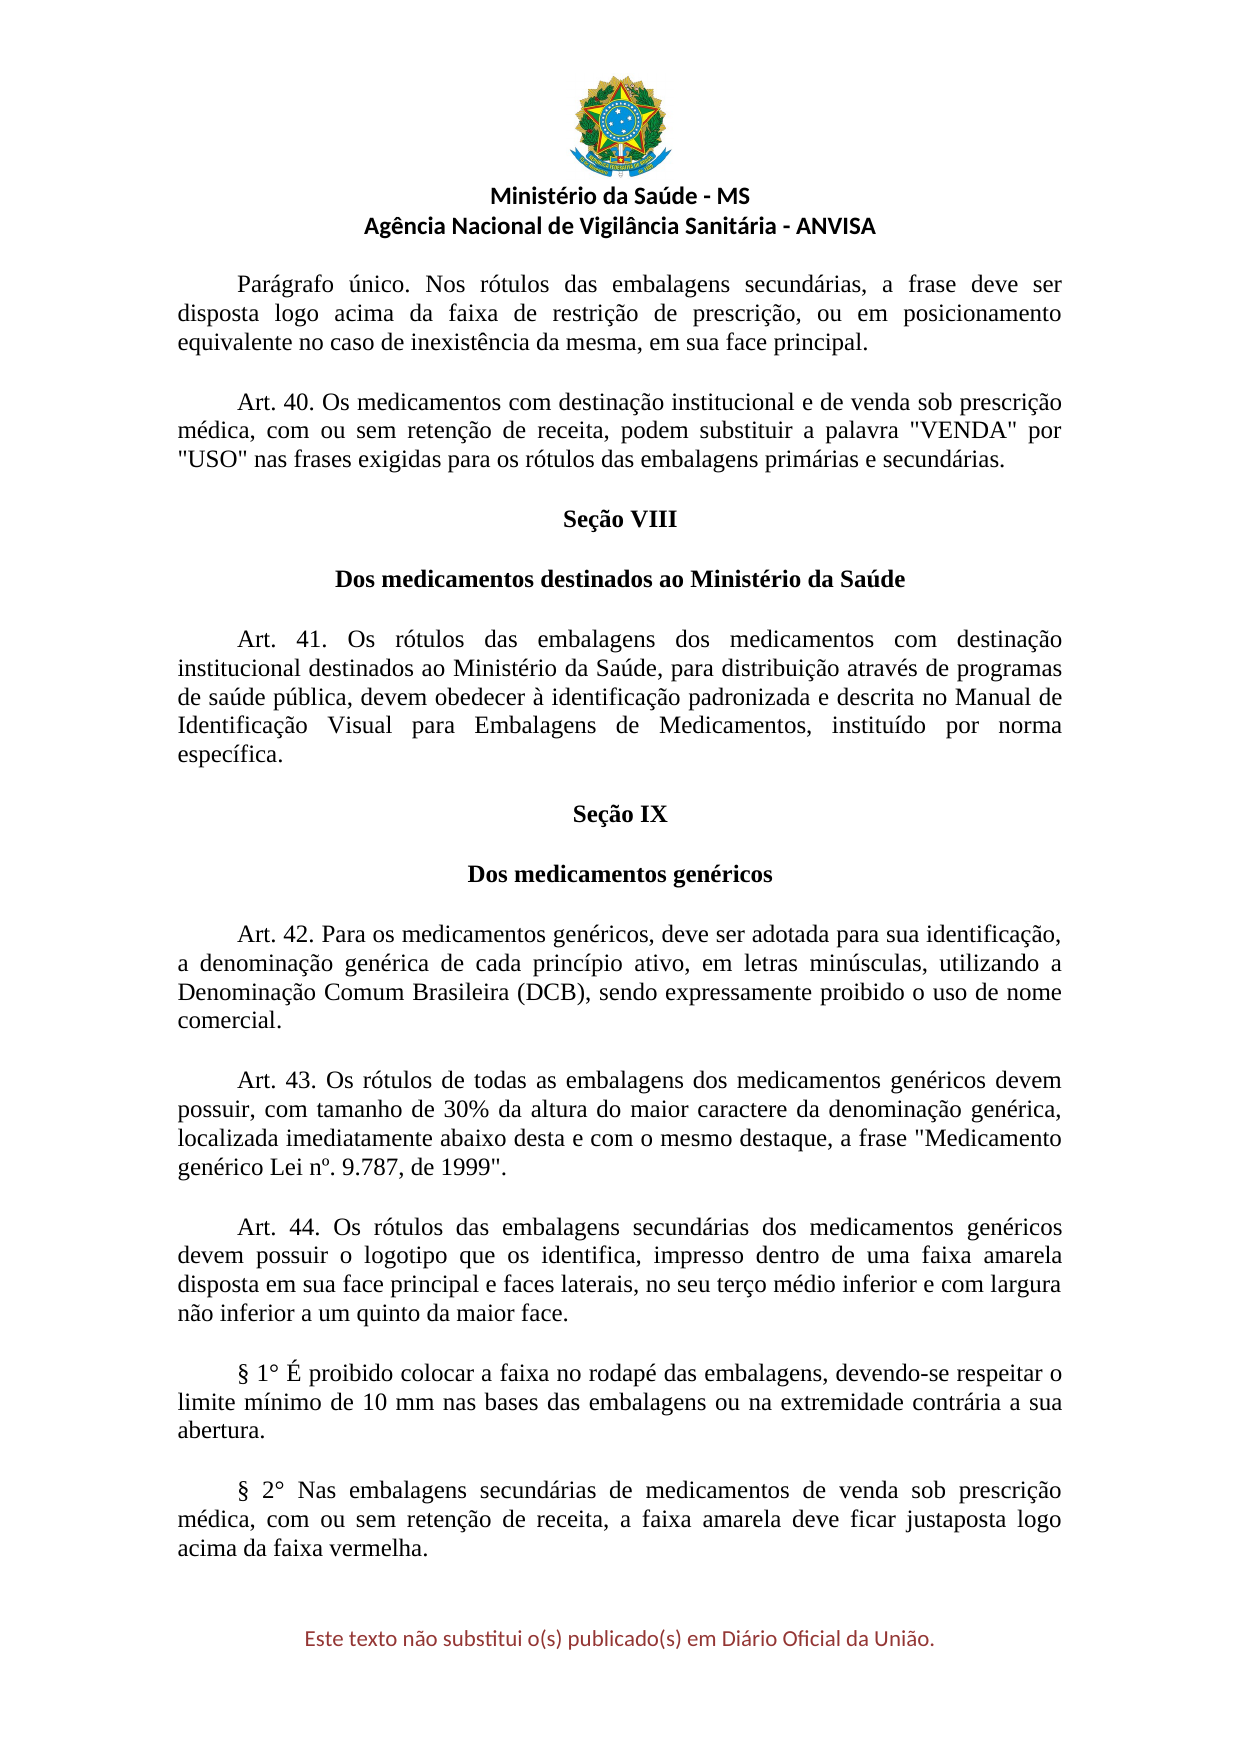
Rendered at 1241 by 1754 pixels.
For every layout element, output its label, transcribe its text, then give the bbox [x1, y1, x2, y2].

picture [566, 73, 674, 180]
text Art. 41. Os rótulos das embalagens dos medicamentos com destinação institucional destinados ao Ministério da Saúde, para distribuição através de programas de saúde pública, devem obedecer à identificação padronizada e descrita no Manual de Identificação Visual para Embalagens de Medicamentos, instituído por norma específica. [177, 624, 1063, 768]
text Art. 43. Os rótulos de todas as embalagens dos medicamentos genéricos devem possuir, com tamanho de 30% da altura do maior caractere da denominação genérica, localizada imediatamente abaixo desta e com o mesmo destaque, a frase "Medicamento genérico Lei nº. 9.787, de 1999". [177, 1065, 1063, 1180]
text § 1° É proibido colocar a faixa no rodapé das embalagens, devendo-se respeitar o limite mínimo de 10 mm nas bases das embalagens ou na extremidade contrária a sua abertura. [177, 1358, 1063, 1444]
text § 2° Nas embalagens secundárias de medicamentos de venda sob prescrição médica, com ou sem retenção de receita, a faixa amarela deve ficar justaposta logo acima da faixa vermelha. [177, 1475, 1063, 1562]
text Dos medicamentos destinados ao Ministério da Saúde [177, 564, 1063, 593]
text Seção IX [177, 799, 1063, 828]
text Art. 42. Para os medicamentos genéricos, deve ser adotada para sua identificação, a denominação genérica de cada princípio ativo, em letras minúsculas, utilizando a Denominação Comum Brasileira (DCB), sendo expressamente proibido o uso de nome comercial. [177, 919, 1063, 1034]
text Art. 44. Os rótulos das embalagens secundárias dos medicamentos genéricos devem possuir o logotipo que os identifica, impresso dentro de uma faixa amarela disposta em sua face principal e faces laterais, no seu terço médio inferior e com largura não inferior a um quinto da maior face. [177, 1212, 1063, 1327]
text Seção VIII [177, 504, 1063, 533]
text Dos medicamentos genéricos [177, 859, 1063, 888]
text Parágrafo único. Nos rótulos das embalagens secundárias, a frase deve ser disposta logo acima da faixa de restrição de prescrição, ou em posicionamento equivalente no caso de inexistência da mesma, em sua face principal. [177, 269, 1063, 355]
text Art. 40. Os medicamentos com destinação institucional e de venda sob prescrição médica, com ou sem retenção de receita, podem substituir a palavra "VENDA" por "USO" nas frases exigidas para os rótulos das embalagens primárias e secundárias. [177, 387, 1063, 473]
